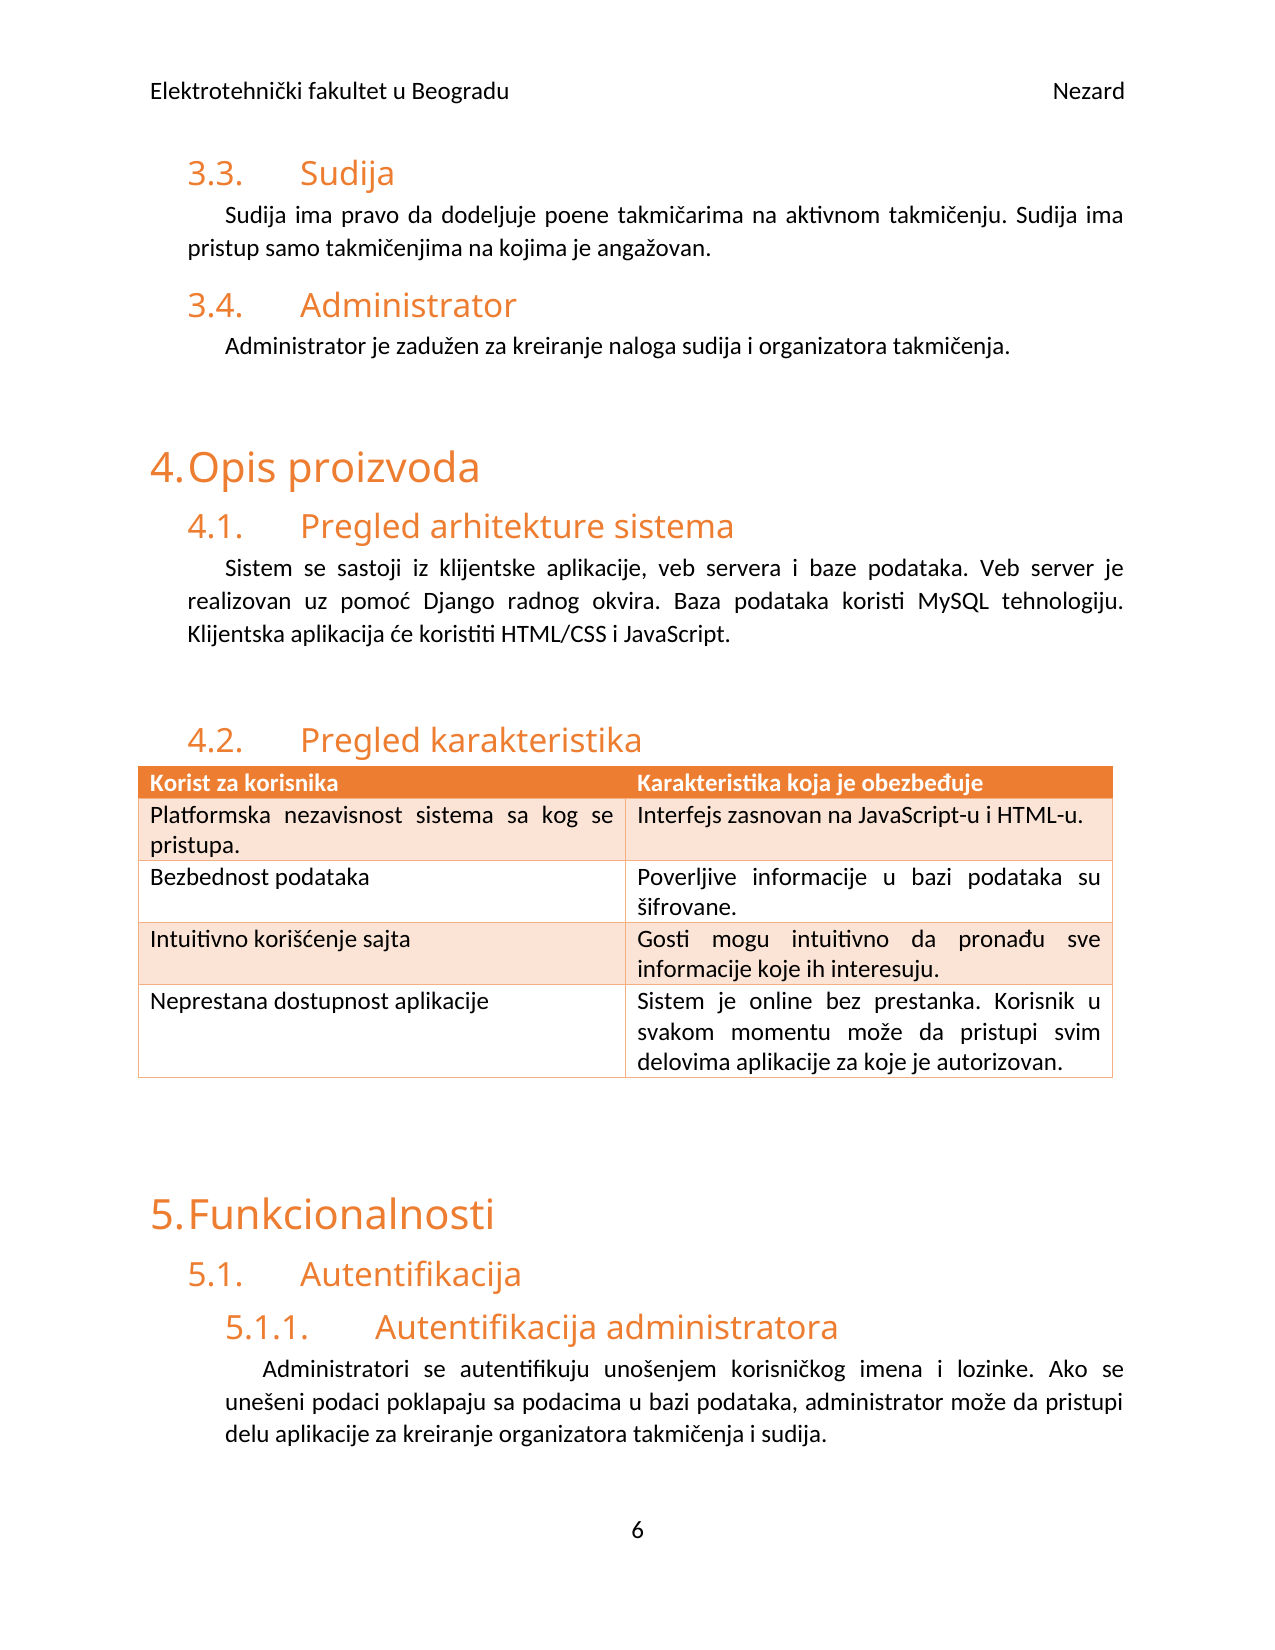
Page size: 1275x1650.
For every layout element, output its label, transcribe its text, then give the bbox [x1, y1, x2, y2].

table_cell Sistem je online bez prestanka. Korisnik u svakom momentu može da pristupi svim delovima aplikacije za koje je autorizovan. [626, 985, 1112, 1077]
table_cell Platformska nezavisnost sistema sa kog se pristupa. [139, 799, 625, 860]
table_cell Interfejs zasnovan na JavaScript-u i HTML-u. [626, 799, 1112, 860]
table_cell Poverljive informacije u bazi podataka su šifrovane. [626, 861, 1112, 922]
subtitle Funkcionalnosti [150, 1185, 1125, 1242]
subtitle Opis proizvoda [150, 438, 1125, 495]
text Sudija ima pravo da dodeljuje poene takmičarima na aktivnom takmičenju. Sudija ima pristup samo takmičenjima na kojima je angažovan. [187, 199, 1125, 262]
table_cell Gosti mogu intuitivno da pronađu sve informacije koje ih interesuju. [626, 923, 1112, 984]
table_cell Neprestana dostupnost aplikacije [139, 985, 625, 1077]
subtitle Administrator [187, 281, 1125, 327]
table_cell Intuitivno korišćenje sajta [139, 923, 625, 984]
subtitle Sudija [187, 150, 1125, 195]
table_cell Bezbednost podataka [139, 861, 625, 922]
text Administratori se autentifikuju unošenjem korisničkog imena i lozinke. Ako se unešeni podaci poklapaju sa podacima u bazi podataka, administrator može da pristupi delu aplikacije za kreiranje organizatora takmičenja i sudija. [225, 1353, 1125, 1449]
text Sistem se sastoji iz klijentske aplikacije, veb servera i baze podataka. Veb server je realizovan uz pomoć Django radnog okvira. Baza podataka koristi MySQL tehnologiju. Klijentska aplikacija će koristiti HTML/CSS i JavaScript. [187, 552, 1125, 649]
subtitle Pregled karakteristika [187, 717, 1125, 763]
subtitle Autentifikacija administratora [225, 1304, 1125, 1349]
subtitle Pregled arhitekture sistema [187, 503, 1125, 549]
table_header Korist za korisnika [139, 767, 625, 798]
table_header Karakteristika koja je obezbeđuje [626, 767, 1112, 798]
text Administrator je zadužen za kreiranje naloga sudija i organizatora takmičenja. [187, 330, 1125, 361]
subtitle Autentifikacija [187, 1251, 1125, 1296]
